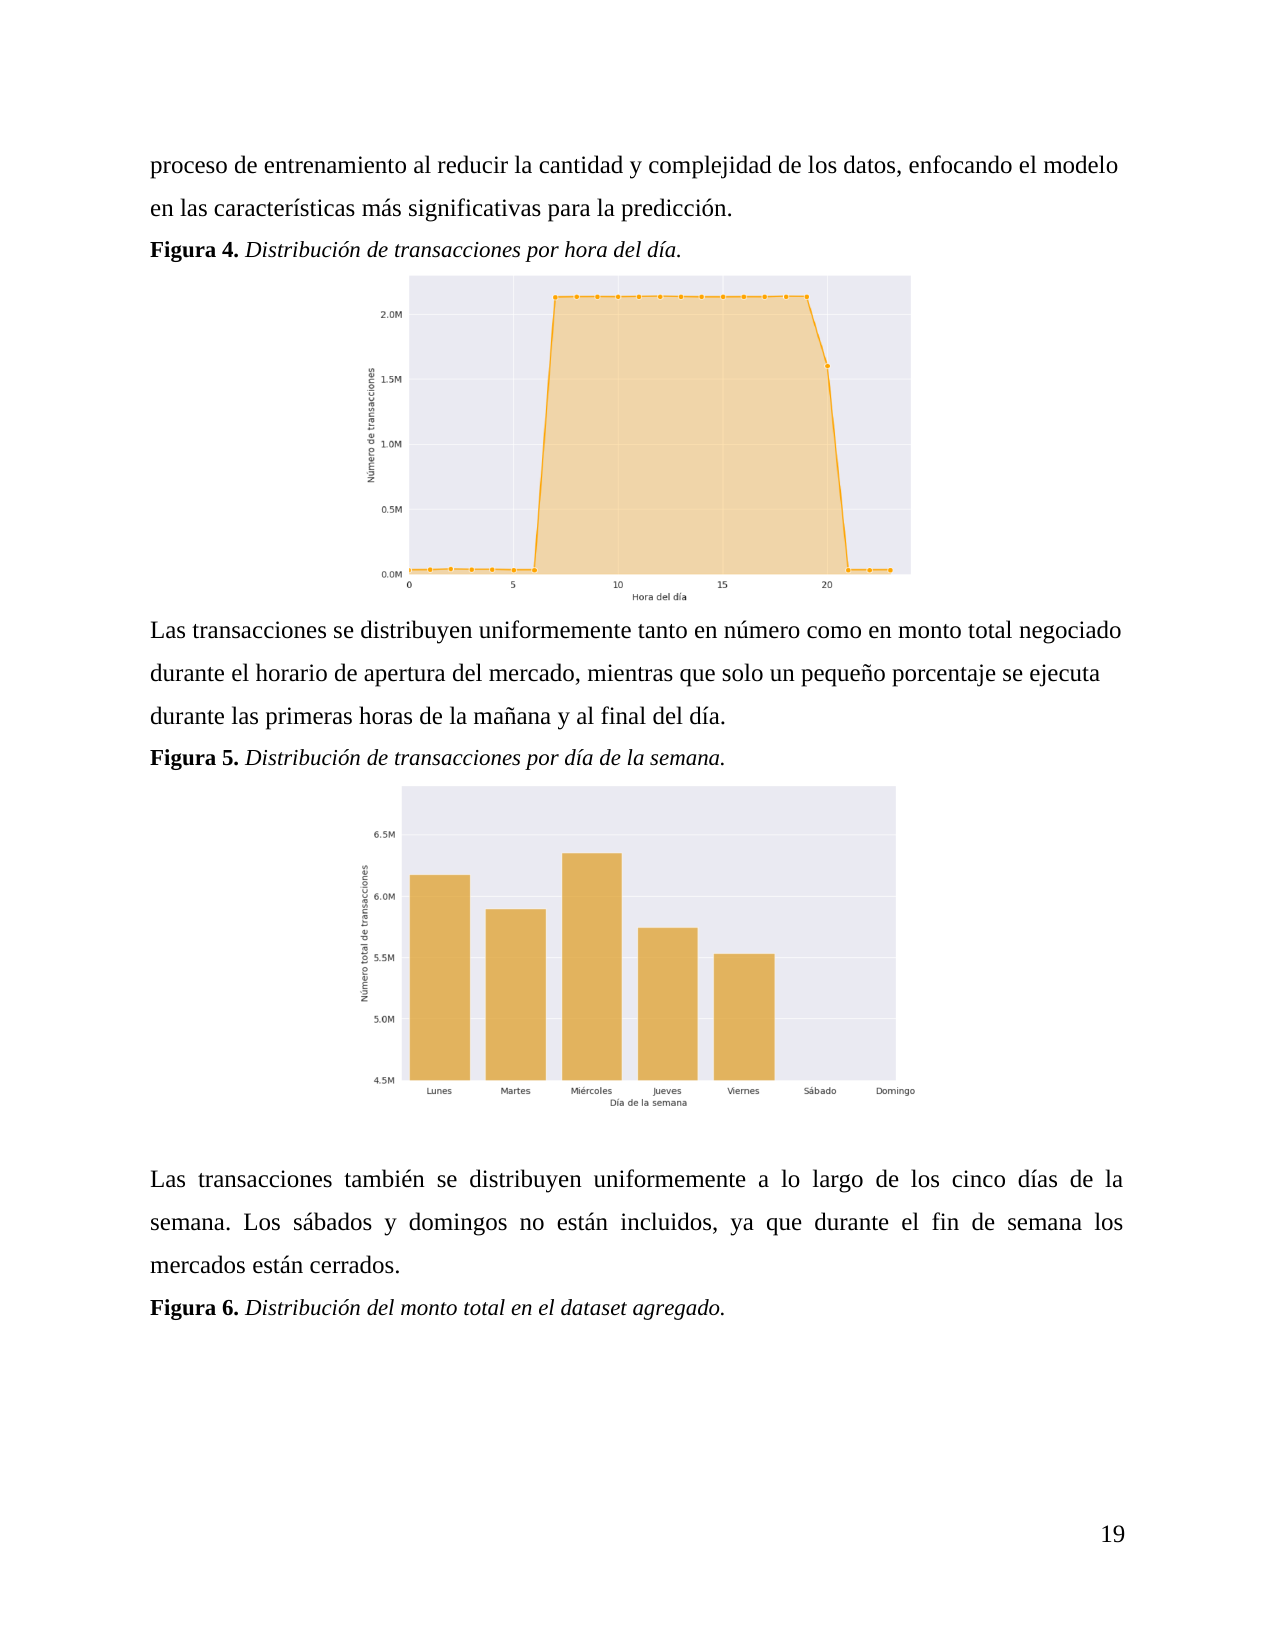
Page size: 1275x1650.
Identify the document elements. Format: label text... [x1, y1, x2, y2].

text Figura 6. Distribución del monto total en el dataset agregado. [150, 1294, 1125, 1320]
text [150, 150, 1125, 222]
picture [362, 275, 913, 601]
text Las transacciones también se distribuyen uniformemente a lo largo de los cinco días de la semana. Los sábados y domingos no están incluidos, ya que durante el fin de semana los mercados están cerrados. [150, 1164, 1125, 1279]
text Figura 5. Distribución de transacciones por día de la semana. [150, 744, 1125, 771]
text Las transacciones se distribuyen uniformemente tanto en número como en monto total negociado durante el horario de apertura del mercado, mientras que solo un pequeño porcentaje se ejecuta durante las primeras horas de la mañana y al final del día. [150, 615, 1125, 730]
text Figura 4. Distribución de transacciones por hora del día. [150, 236, 1125, 263]
picture [358, 783, 917, 1107]
